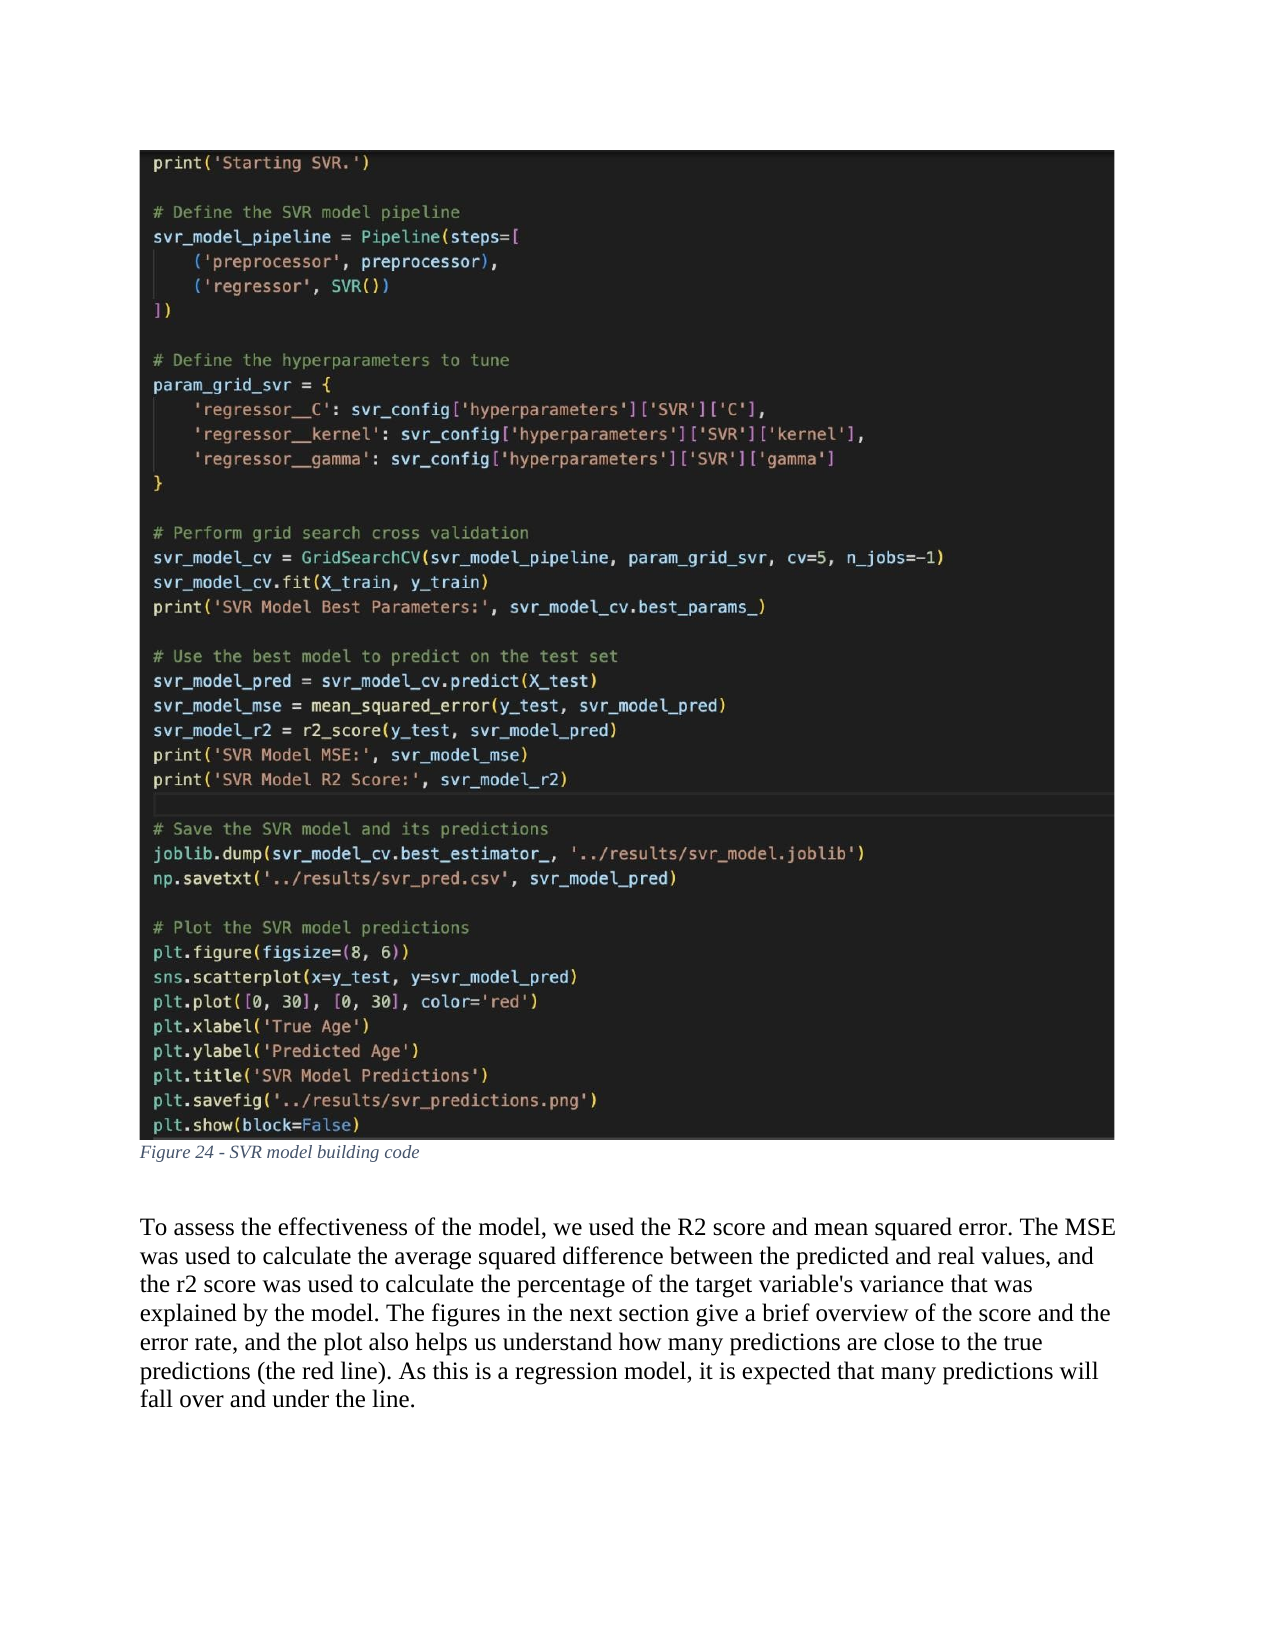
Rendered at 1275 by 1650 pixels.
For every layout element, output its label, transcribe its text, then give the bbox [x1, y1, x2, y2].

text Figure 24 - SVR model building code [139, 1141, 1275, 1162]
text To assess the effectiveness of the model, we used the R2 score and mean squared error. The MSE was used to calculate the average squared difference between the predicted and real values, and the r2 score was used to calculate the percentage of the target variable's variance that was explained by the model. The figures in the next section give a brief overview of the score and the error rate, and the plot also helps us understand how many predictions are close to the true predictions (the red line). As this is a regression model, it is expected that many predictions will fall over and under the line. [139, 1212, 1124, 1413]
picture [139, 150, 1115, 1140]
